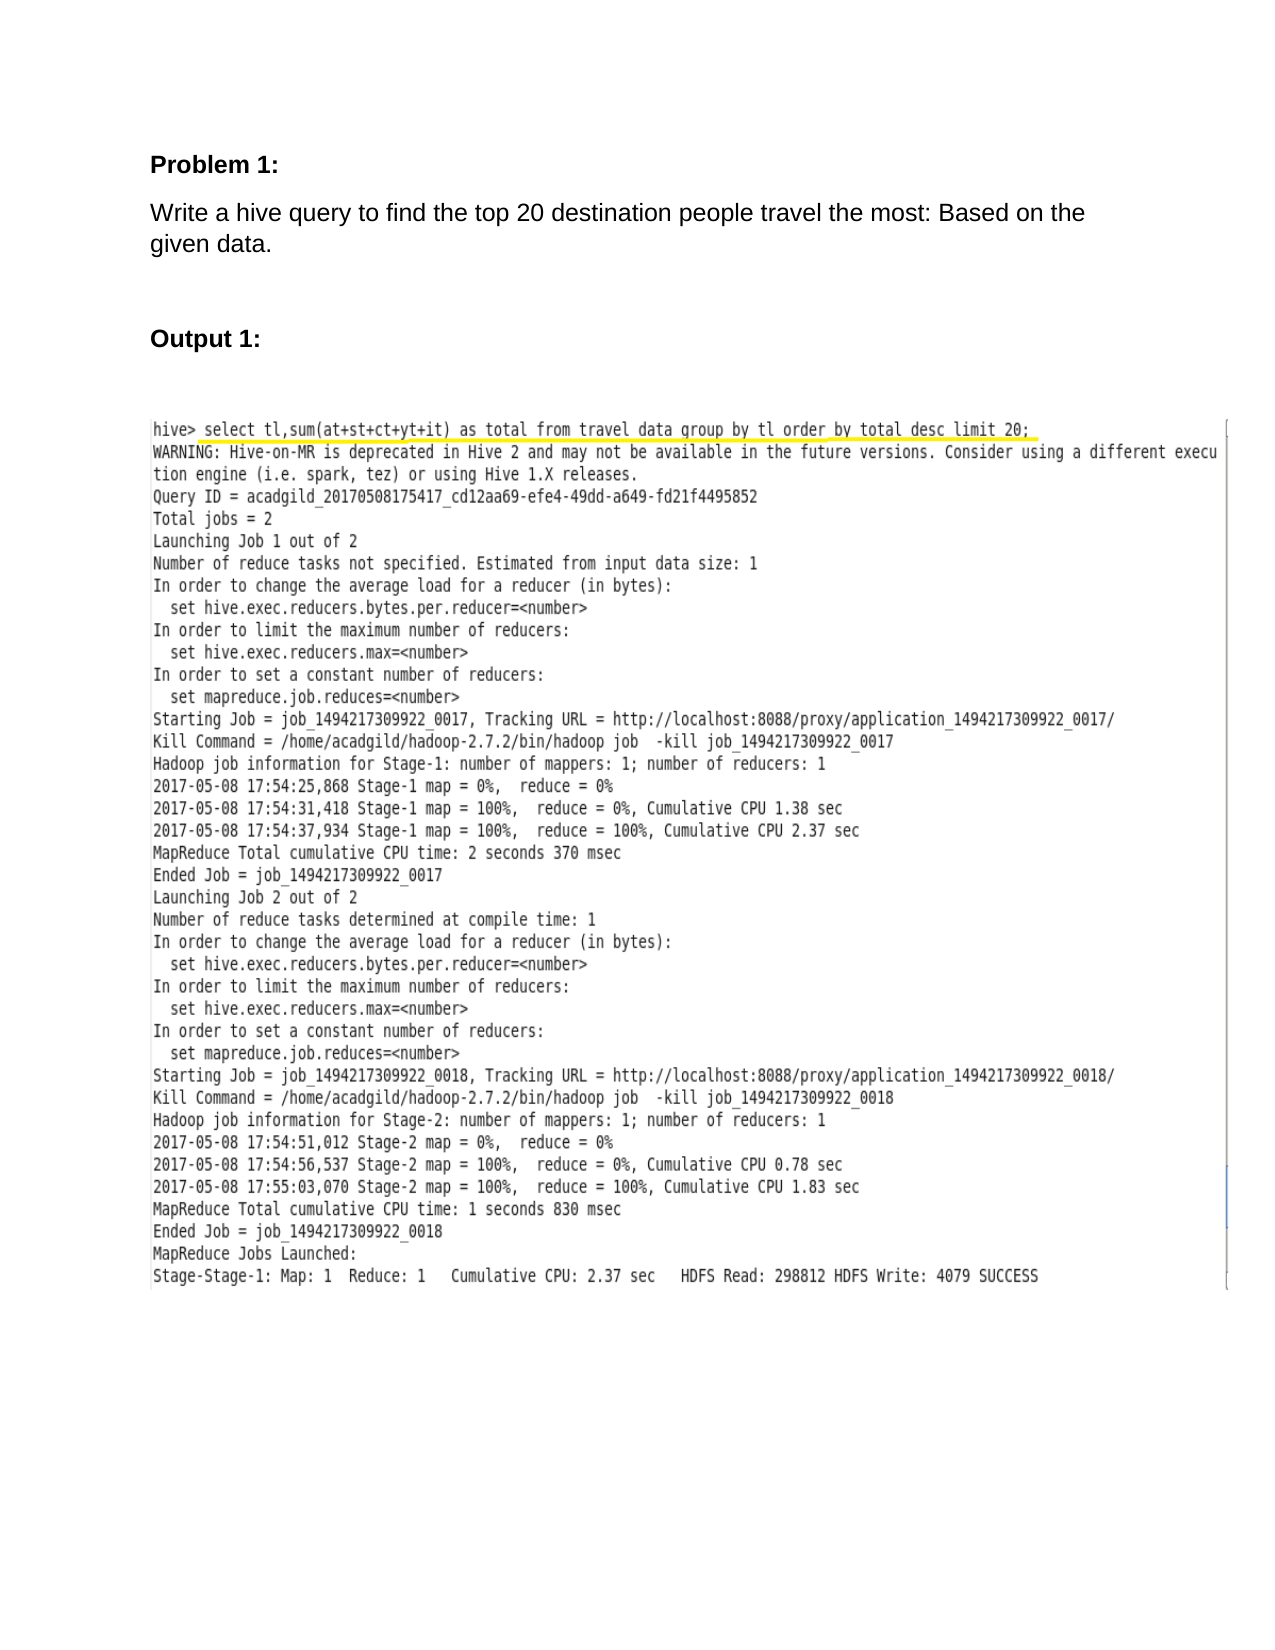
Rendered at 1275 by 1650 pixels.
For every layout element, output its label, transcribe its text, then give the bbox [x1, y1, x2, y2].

picture [150, 419, 1229, 1290]
text Problem 1: [150, 150, 1125, 179]
text Write a hive query to find the top 20 destination people travel the most: Based on the given data. [150, 198, 1125, 257]
text Output 1: [150, 324, 1125, 353]
